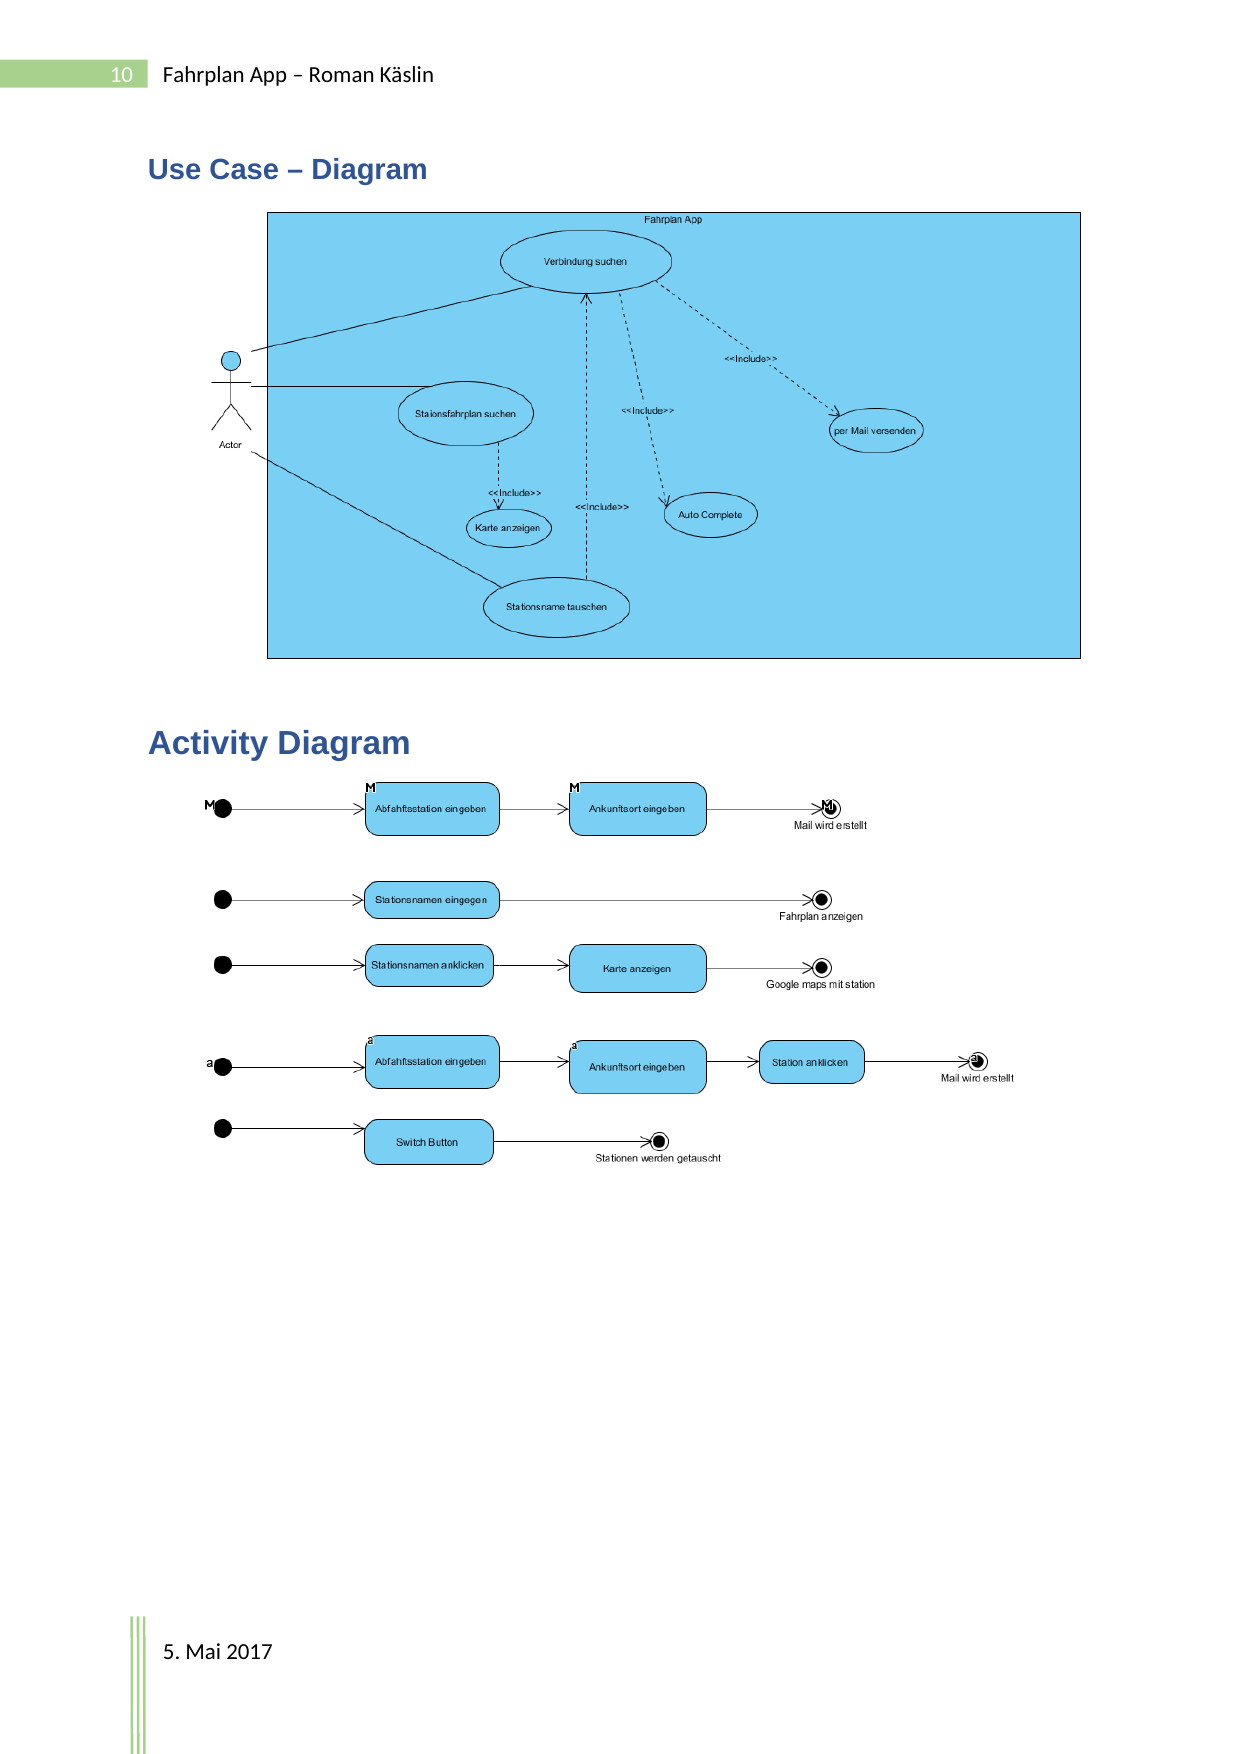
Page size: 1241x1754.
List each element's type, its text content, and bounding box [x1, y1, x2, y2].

subtitle Use Case – Diagram [148, 152, 1093, 185]
picture [147, 209, 1098, 674]
picture [147, 764, 1092, 1218]
